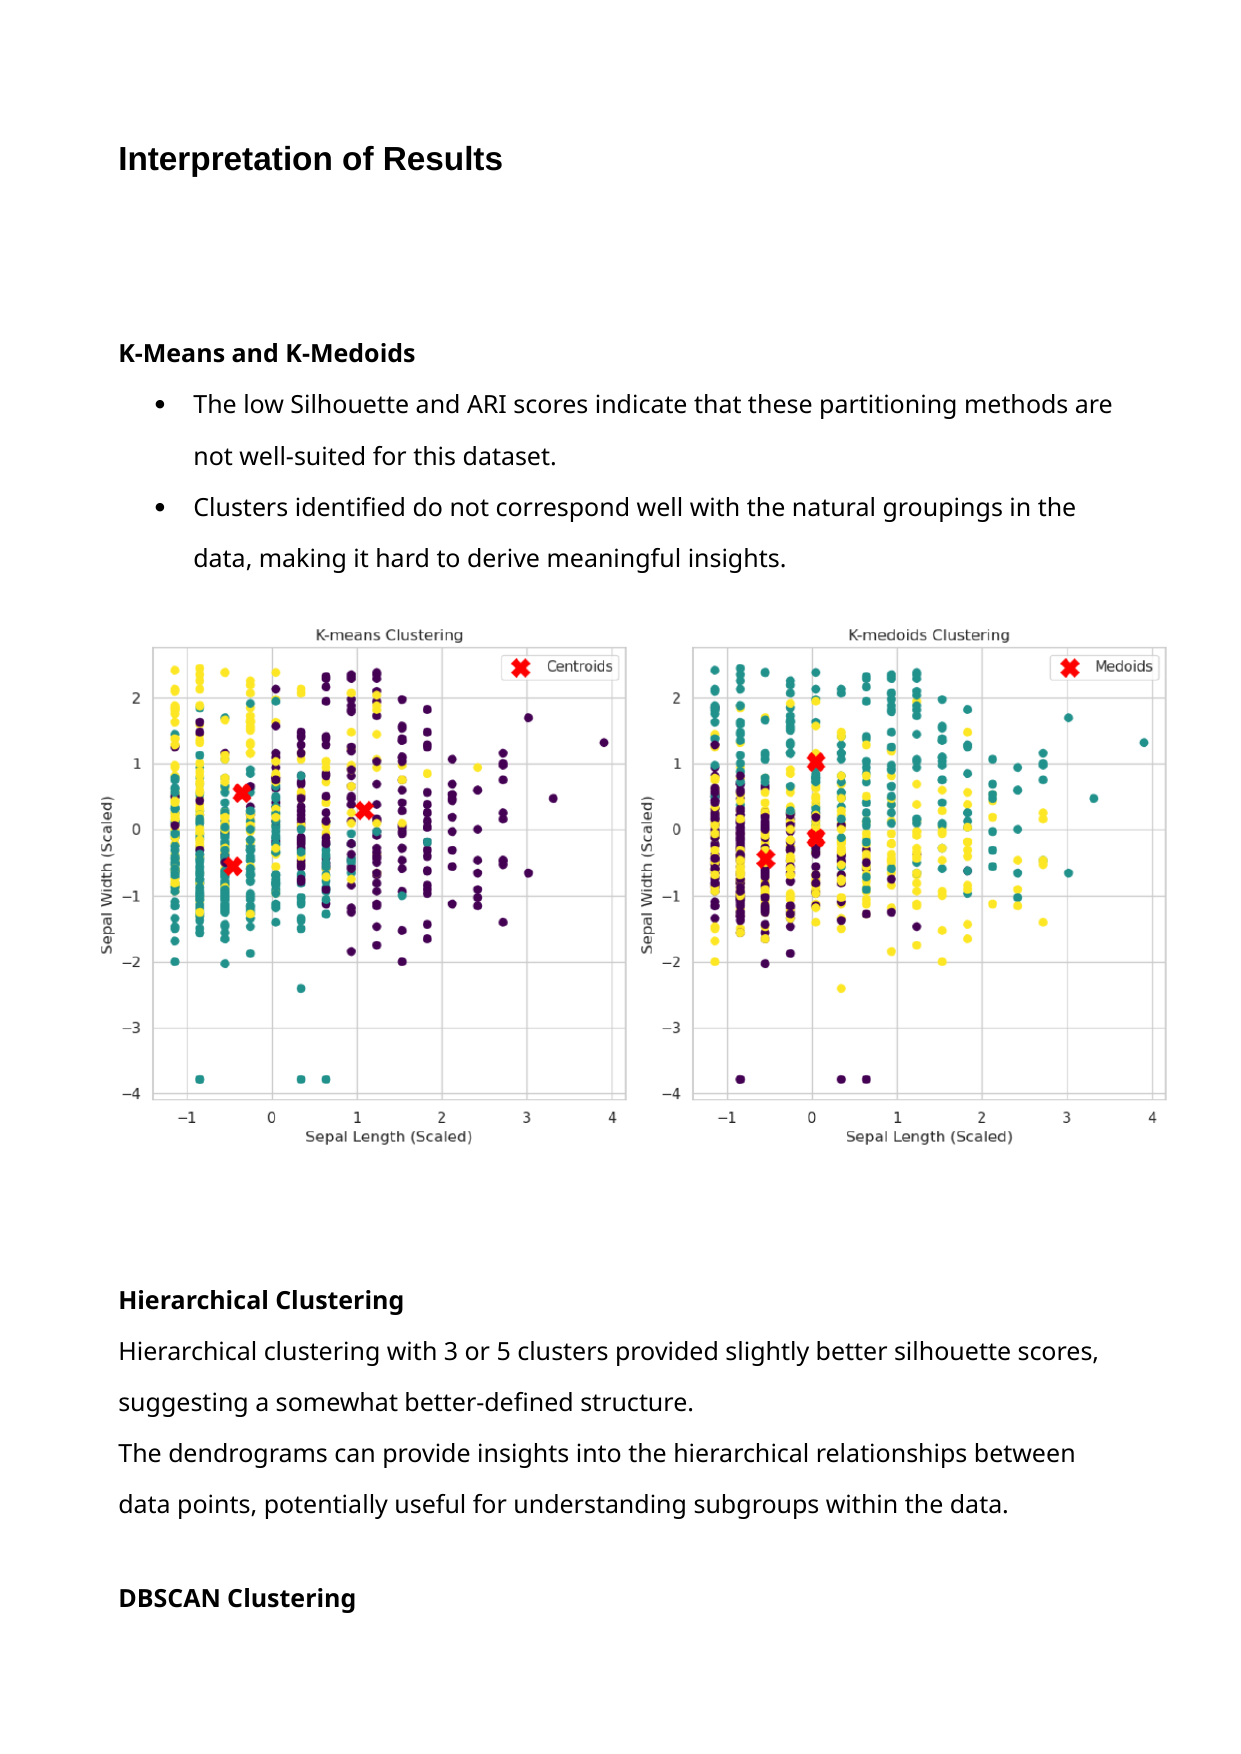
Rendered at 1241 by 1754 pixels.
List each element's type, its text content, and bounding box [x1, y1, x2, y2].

subtitle Interpretation of Results [118, 139, 1122, 177]
text DBSCAN Clustering [118, 1580, 1122, 1614]
text Hierarchical Clustering [118, 1282, 1122, 1316]
picture [78, 625, 1177, 1155]
text K-Means and K-Medoids [118, 336, 1122, 370]
text The dendrograms can provide insights into the hierarchical relationships between data points, potentially useful for understanding subgroups within the data. [118, 1436, 1122, 1521]
text Hierarchical clustering with 3 or 5 clusters provided slightly better silhouette scores, suggesting a somewhat better-defined structure. [118, 1333, 1122, 1418]
list The low Silhouette and ARI scores indicate that these partitioning methods are not well-suited for this dataset. [156, 387, 1122, 472]
list Clusters identified do not correspond well with the natural groupings in the data, making it hard to derive meaningful insights. [156, 489, 1122, 574]
